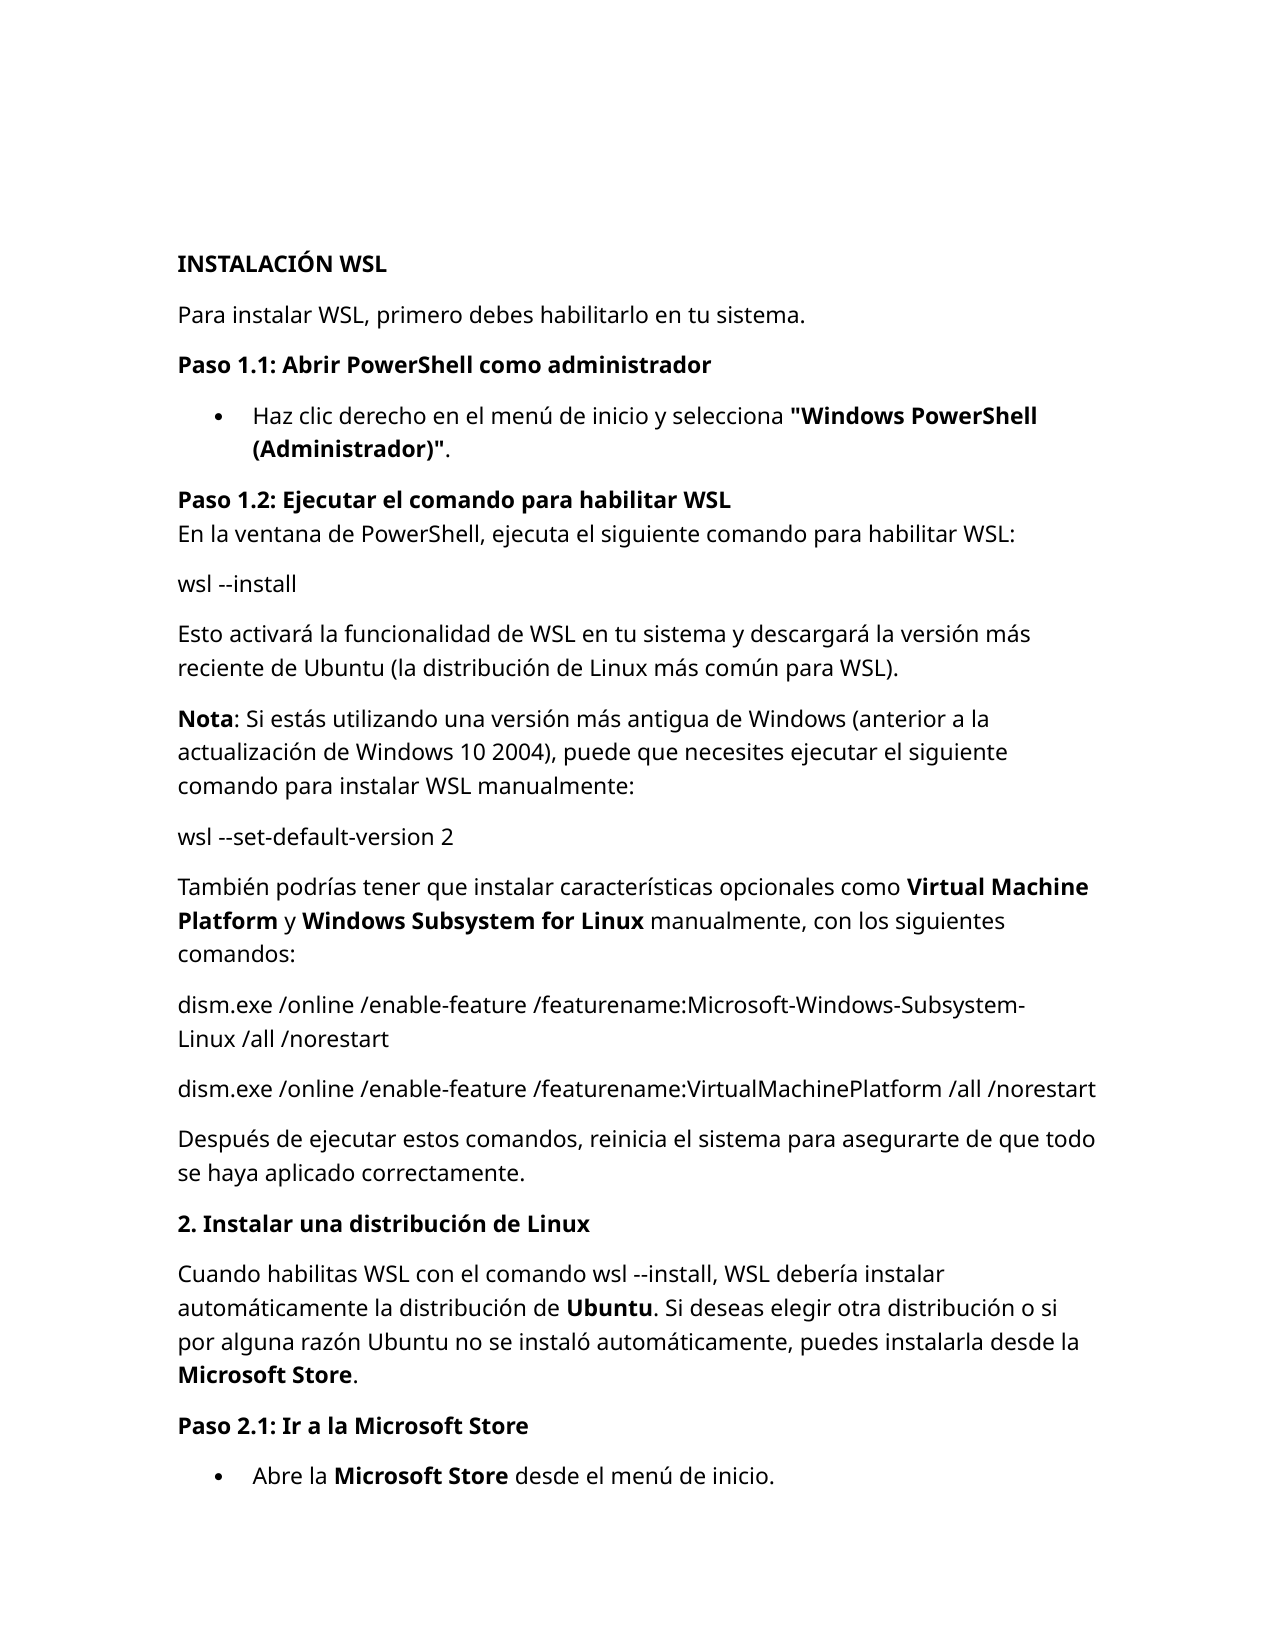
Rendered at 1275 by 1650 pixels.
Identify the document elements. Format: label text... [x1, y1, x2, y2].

text wsl --set-default-version 2 [177, 821, 1098, 852]
text Paso 1.1: Abrir PowerShell como administrador [177, 349, 1098, 381]
text 2. Instalar una distribución de Linux [177, 1208, 1098, 1239]
text Después de ejecutar estos comandos, reinicia el sistema para asegurarte de que todo se haya aplicado correctamente. [177, 1123, 1098, 1188]
text Para instalar WSL, primero debes habilitarlo en tu sistema. [177, 299, 1098, 330]
list Abre la Microsoft Store desde el menú de inicio. [215, 1460, 1098, 1491]
text Cuando habilitas WSL con el comando wsl --install, WSL debería instalar automáticamente la distribución de Ubuntu. Si deseas elegir otra distribución o si por alguna razón Ubuntu no se instaló automáticamente, puedes instalarla desde la Microsoft Store. [177, 1258, 1098, 1391]
text Paso 1.2: Ejecutar el comando para habilitar WSL En la ventana de PowerShell, ejecuta el siguiente comando para habilitar WSL: [177, 484, 1098, 549]
text Nota: Si estás utilizando una versión más antigua de Windows (anterior a la actualización de Windows 10 2004), puede que necesites ejecutar el siguiente comando para instalar WSL manualmente: [177, 703, 1098, 801]
text wsl --install [177, 568, 1098, 599]
text Paso 2.1: Ir a la Microsoft Store [177, 1410, 1098, 1441]
text dism.exe /online /enable-feature /featurename:VirtualMachinePlatform /all /norestart [177, 1073, 1098, 1104]
text También podrías tener que instalar características opcionales como Virtual Machine Platform y Windows Subsystem for Linux manualmente, con los siguientes comandos: [177, 871, 1098, 970]
list Haz clic derecho en el menú de inicio y selecciona "Windows PowerShell (Administrador)". [215, 400, 1098, 465]
text Esto activará la funcionalidad de WSL en tu sistema y descargará la versión más reciente de Ubuntu (la distribución de Linux más común para WSL). [177, 618, 1098, 683]
text INSTALACIÓN WSL [177, 248, 1098, 280]
text dism.exe /online /enable-feature /featurename:Microsoft-Windows-Subsystem-Linux /all /norestart [177, 989, 1098, 1054]
